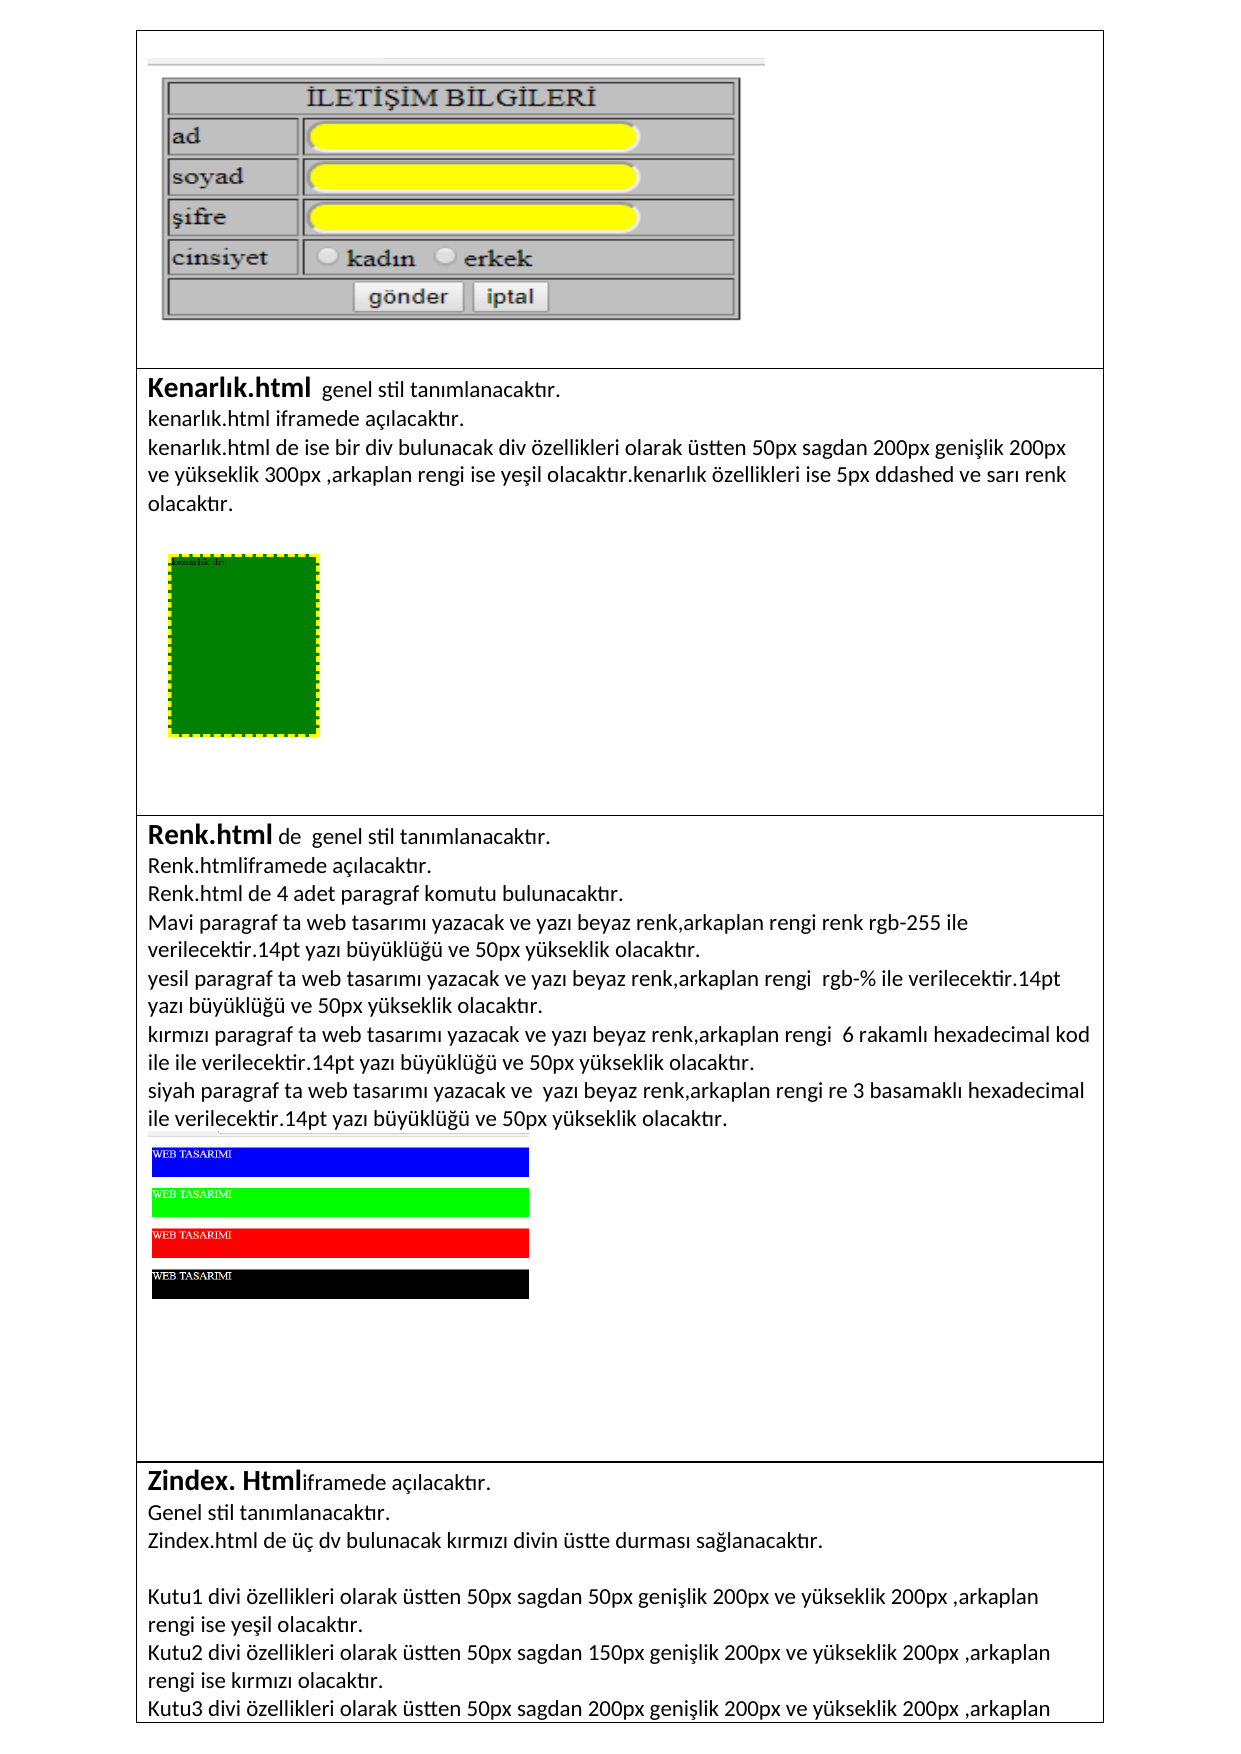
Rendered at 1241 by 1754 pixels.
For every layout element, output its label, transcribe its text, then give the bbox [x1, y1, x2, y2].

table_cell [137, 31, 1103, 368]
table_cell Renk.html de genel stil tanımlanacaktır. Renk.htmliframede açılacaktır. Renk.html de 4 adet paragraf komutu bulunacaktır. Mavi paragraf ta web tasarımı yazacak ve yazı beyaz renk,arkaplan rengi renk rgb-255 ile verilecektir.14pt yazı büyüklüğü ve 50px yükseklik olacaktır. yesil paragraf ta web tasarımı yazacak ve yazı beyaz renk,arkaplan rengi rgb-% ile verilecektir.14pt yazı büyüklüğü ve 50px yükseklik olacaktır. kırmızı paragraf ta web tasarımı yazacak ve yazı beyaz renk,arkaplan rengi 6 rakamlı hexadecimal kod ile ile verilecektir.14pt yazı büyüklüğü ve 50px yükseklik olacaktır. siyah paragraf ta web tasarımı yazacak ve yazı beyaz renk,arkaplan rengi re 3 basamaklı hexadecimal ile verilecektir.14pt yazı büyüklüğü ve 50px yükseklik olacaktır. [137, 816, 1103, 1461]
picture [147, 1131, 529, 1434]
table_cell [137, 1463, 1103, 1722]
table_cell Kenarlık.html genel stil tanımlanacaktır. kenarlık.html iframede açılacaktır. kenarlık.html de ise bir div bulunacak div özellikleri olarak üstten 50px sagdan 200px genişlik 200px ve yükseklik 300px ,arkaplan rengi ise yeşil olacaktır.kenarlık özellikleri ise 5px ddashed ve sarı renk olacaktır. [137, 369, 1103, 815]
picture [147, 58, 765, 340]
picture [147, 544, 389, 787]
